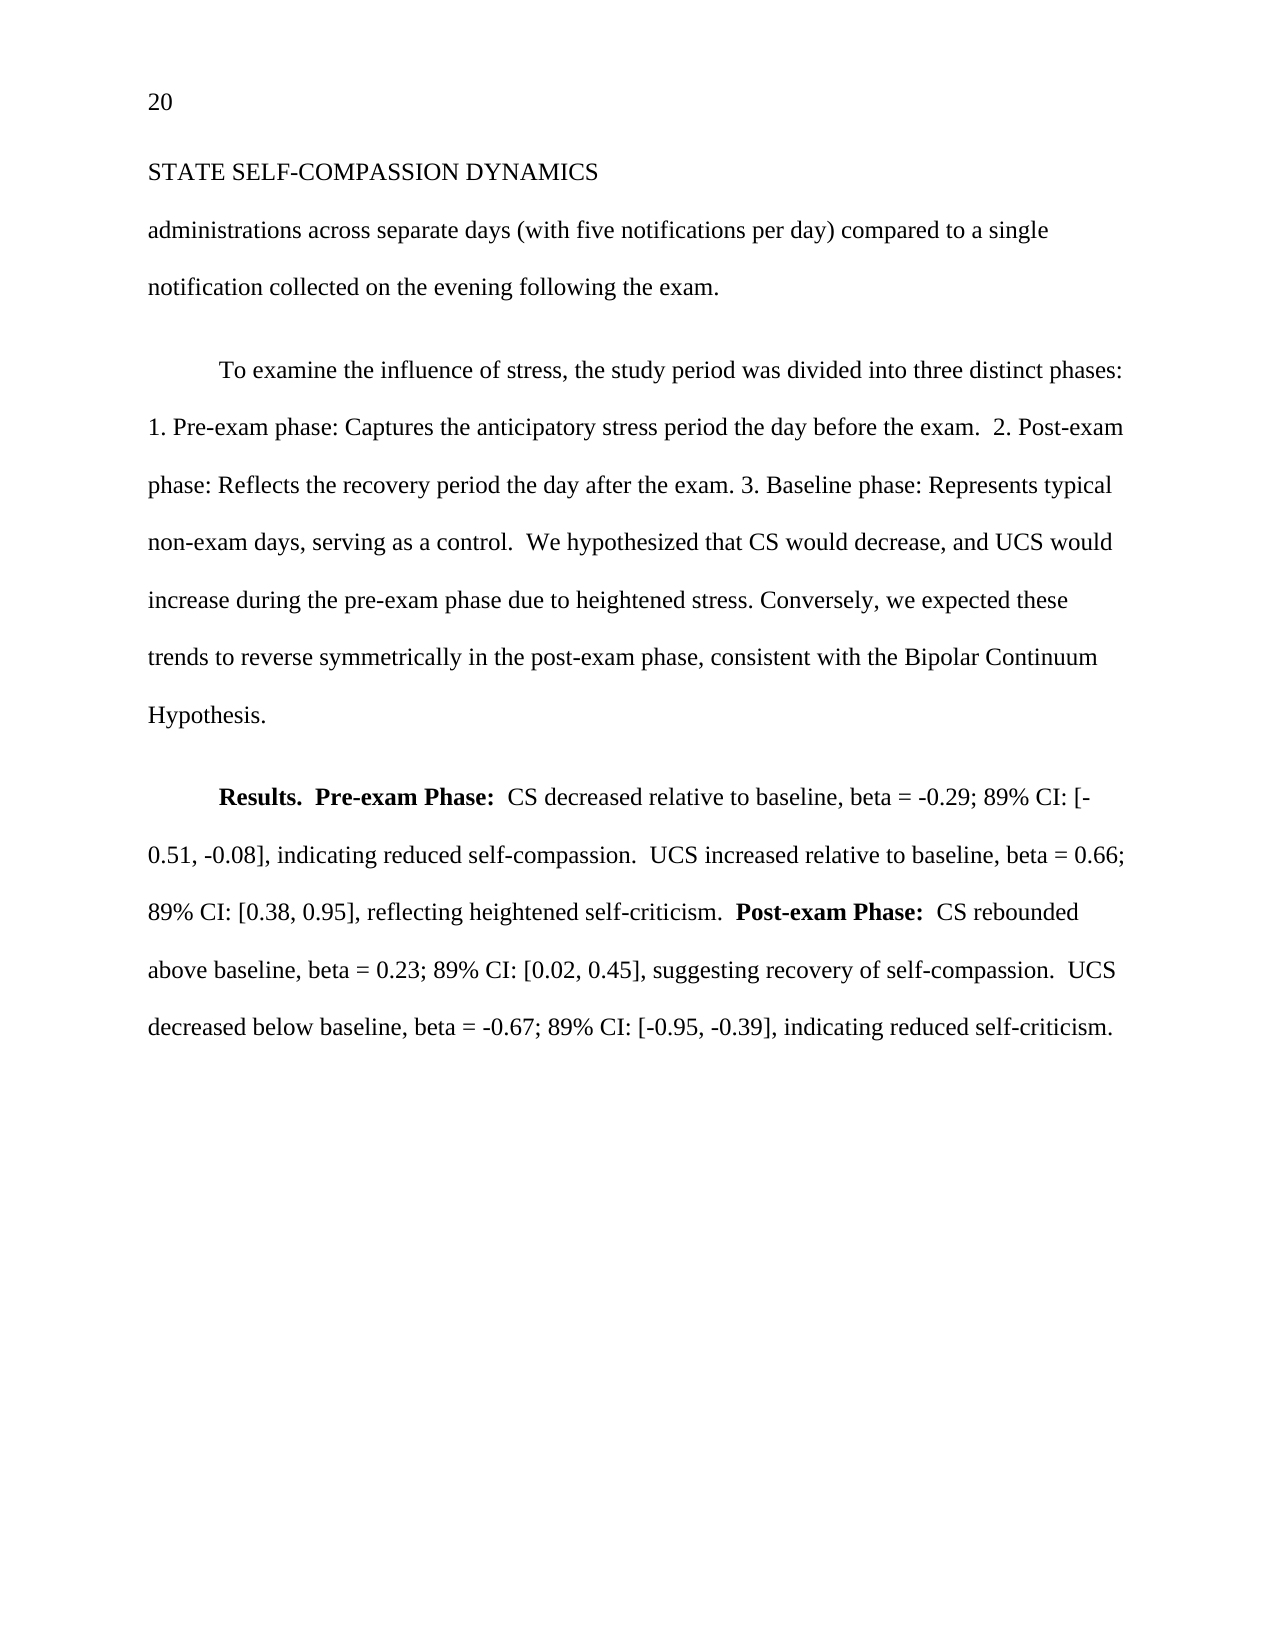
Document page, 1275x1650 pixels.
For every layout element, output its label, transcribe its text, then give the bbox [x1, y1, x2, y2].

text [148, 215, 1127, 301]
text To examine the influence of stress, the study period was divided into three distinct phases: 1. Pre-exam phase: Captures the anticipatory stress period the day before the exam. 2. Post-exam phase: Reflects the recovery period the day after the exam. 3. Baseline phase: Represents typical non-exam days, serving as a control. We hypothesized that CS would decrease, and UCS would increase during the pre-exam phase due to heightened stress. Conversely, we expected these trends to reverse symmetrically in the post-exam phase, consistent with the Bipolar Continuum Hypothesis. [148, 355, 1127, 729]
text Results. Pre-exam Phase: CS decreased relative to baseline, beta = -0.29; 89% CI: [-0.51, -0.08], indicating reduced self-compassion. UCS increased relative to baseline, beta = 0.66; 89% CI: [0.38, 0.95], reflecting heightened self-criticism. Post-exam Phase: CS rebounded above baseline, beta = 0.23; 89% CI: [0.02, 0.45], suggesting recovery of self-compassion. UCS decreased below baseline, beta = -0.67; 89% CI: [-0.95, -0.39], indicating reduced self-criticism. [148, 782, 1127, 1041]
